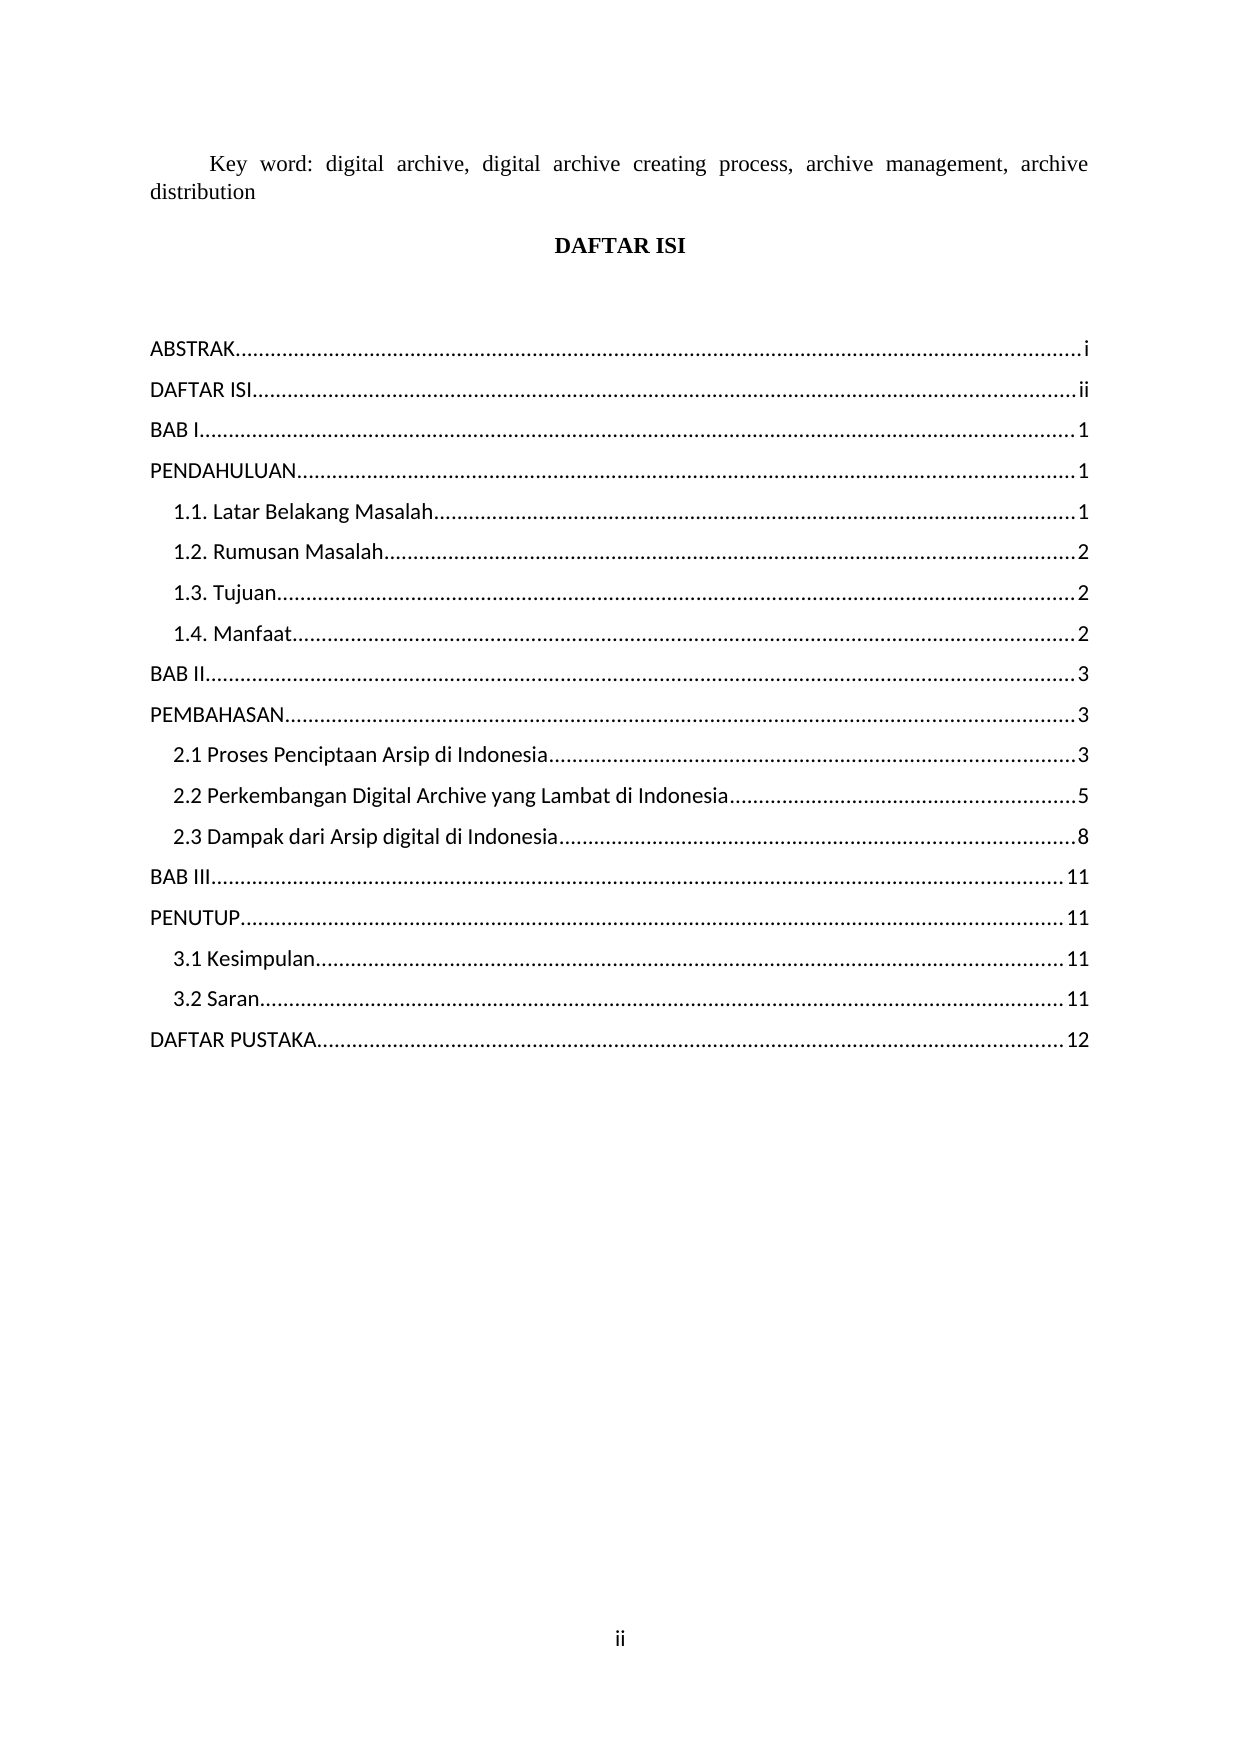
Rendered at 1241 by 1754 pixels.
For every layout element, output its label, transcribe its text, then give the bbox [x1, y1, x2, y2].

text Key word: digital archive, digital archive creating process, archive management, archive distribution [150, 150, 1090, 205]
subtitle DAFTAR ISI [150, 232, 1090, 258]
